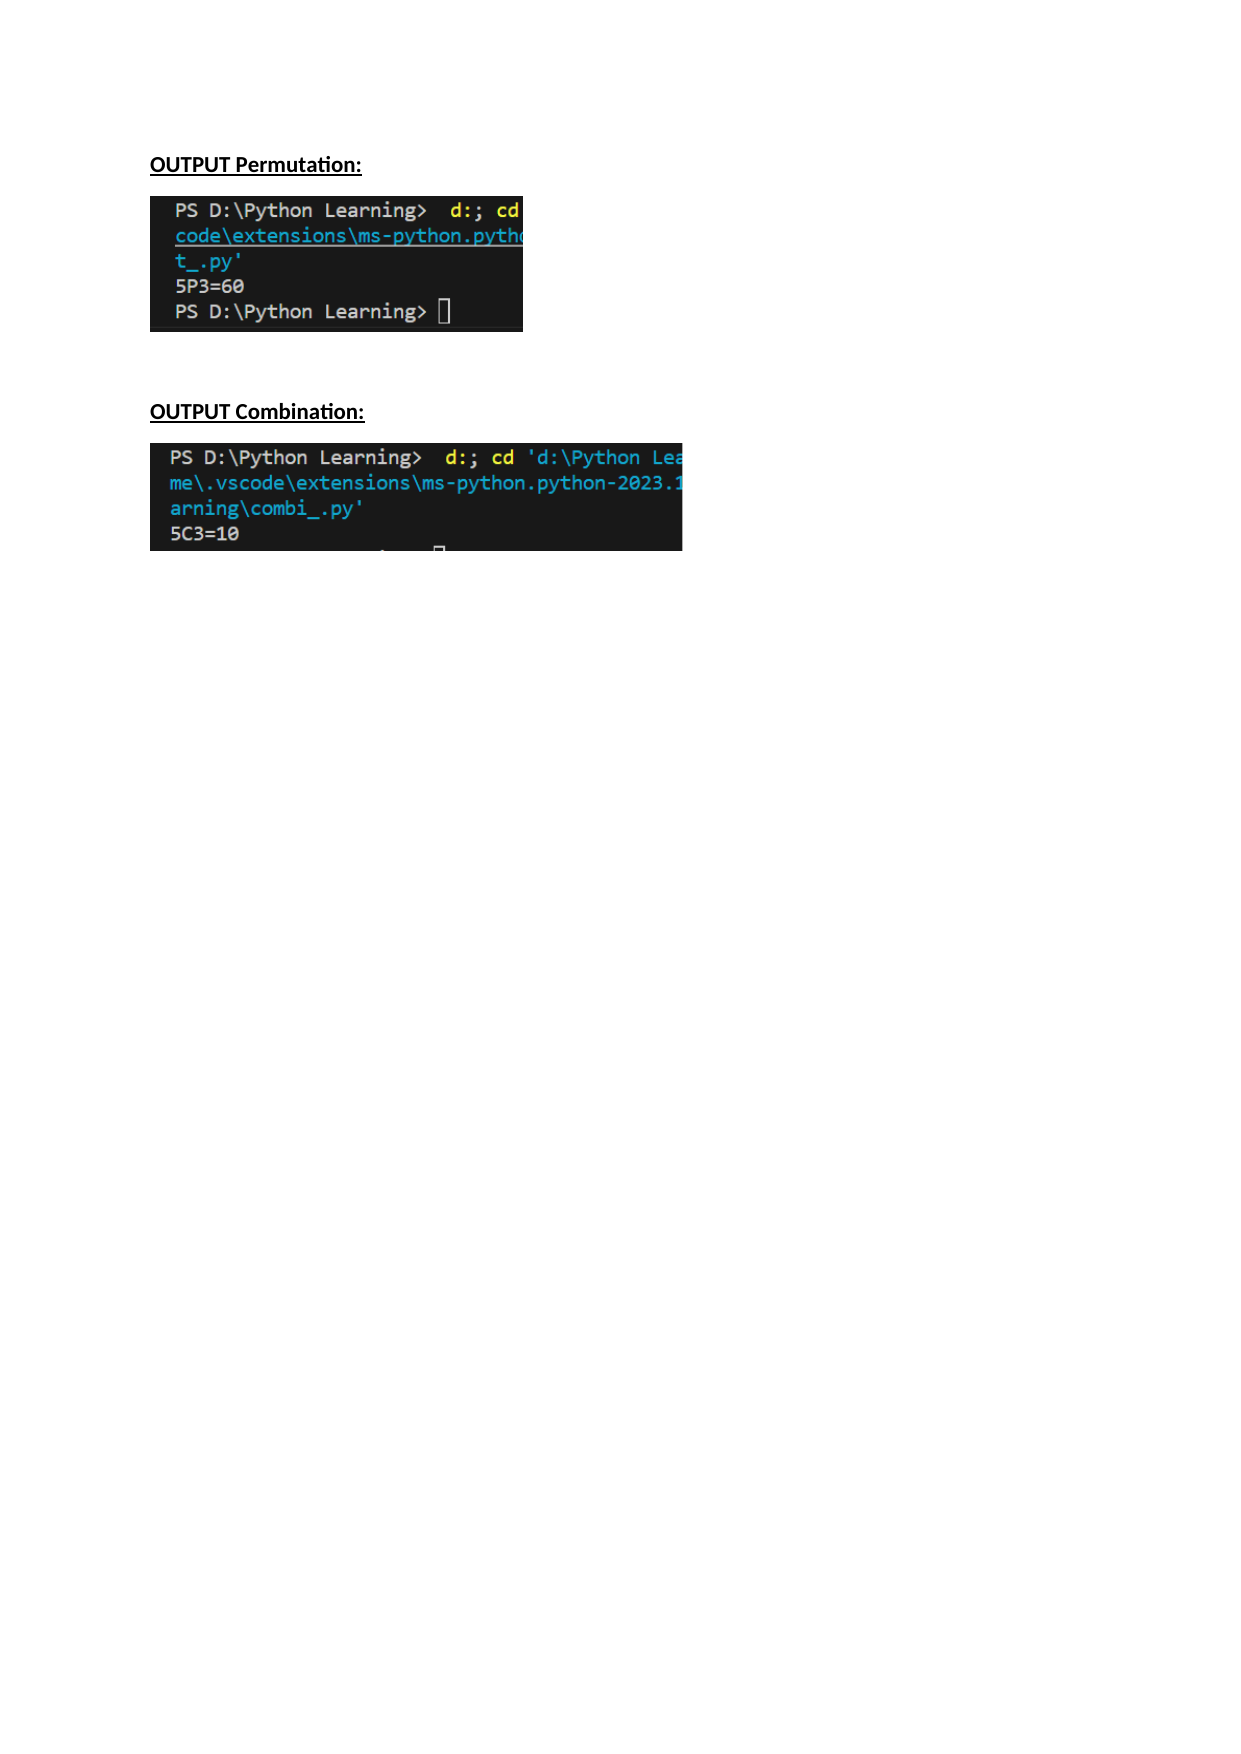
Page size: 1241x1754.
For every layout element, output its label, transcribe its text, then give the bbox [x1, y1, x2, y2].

text OUTPUT Permutation: [150, 150, 1090, 178]
picture [150, 196, 523, 332]
picture [150, 443, 683, 551]
text OUTPUT Combination: [150, 397, 1090, 425]
